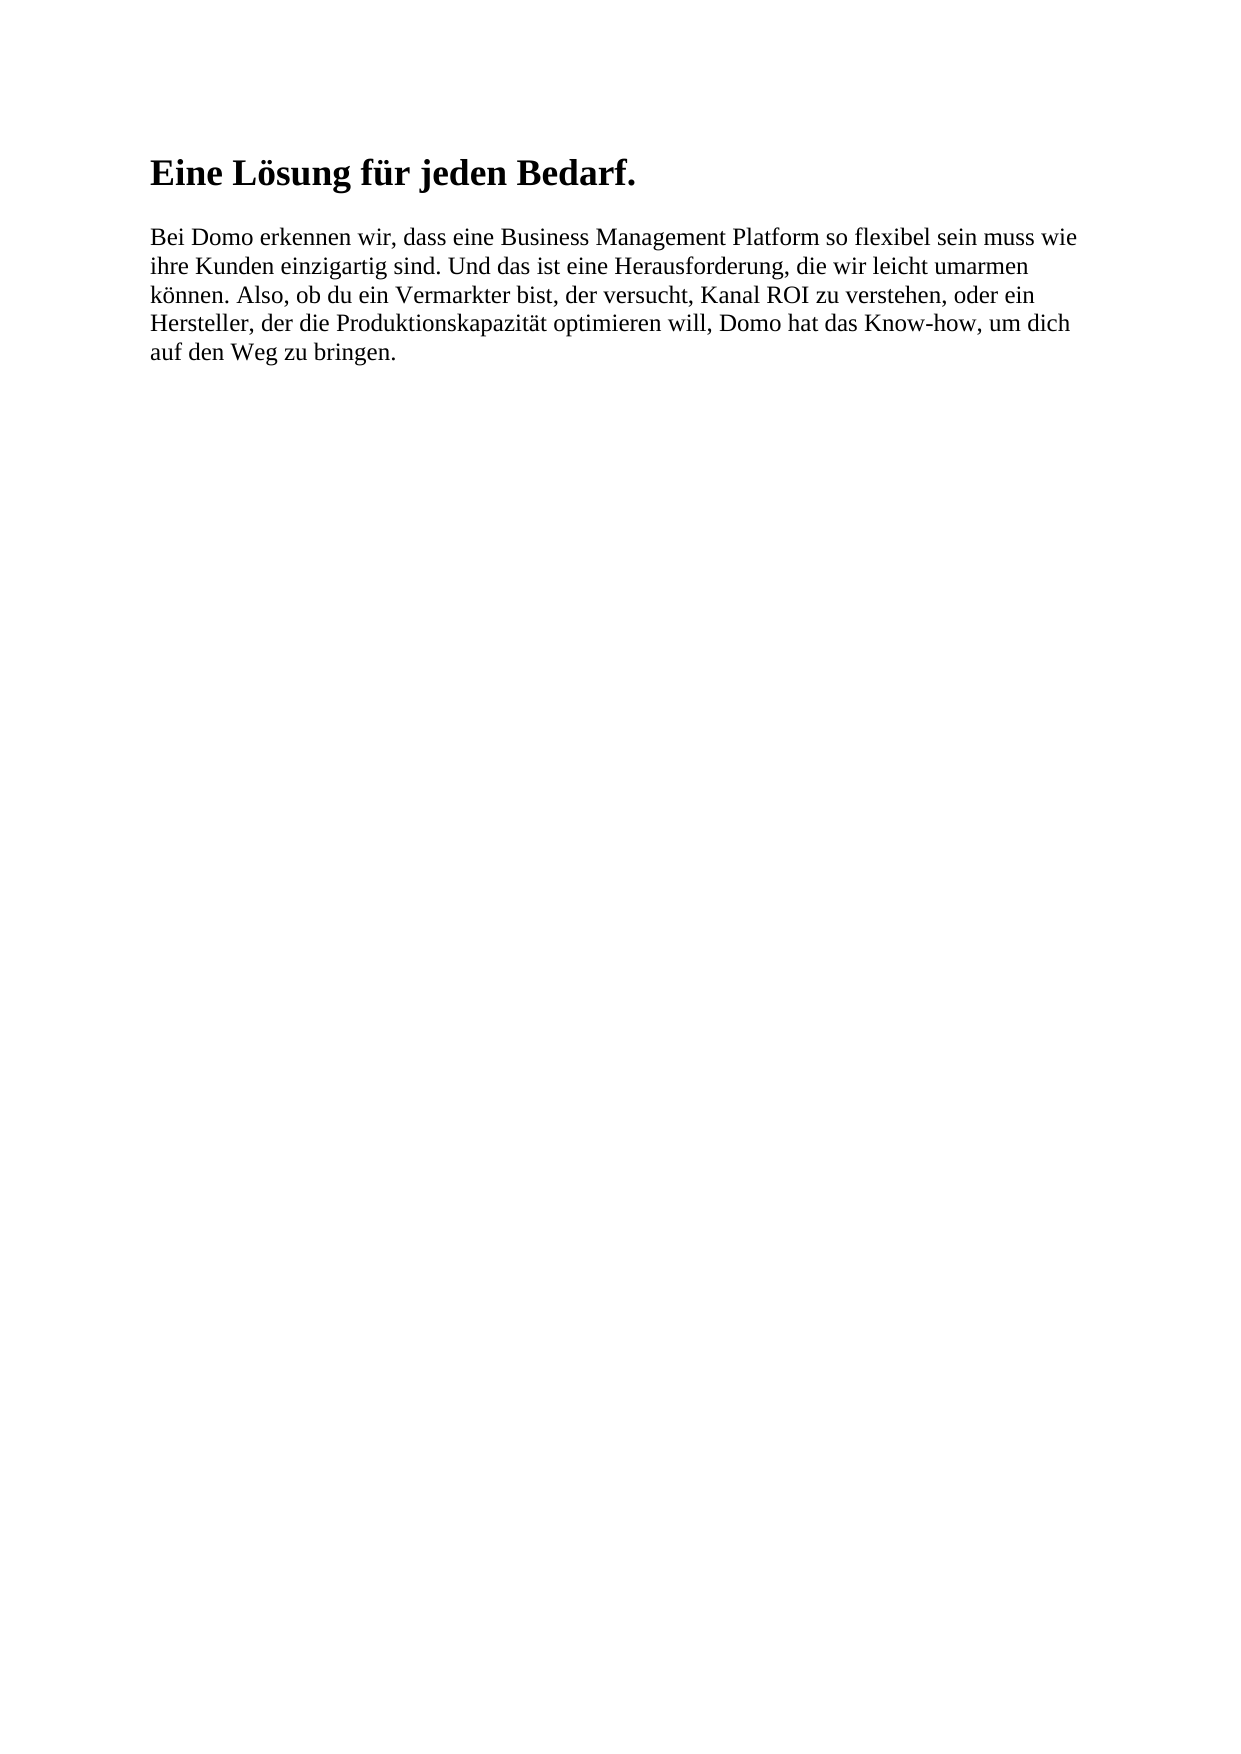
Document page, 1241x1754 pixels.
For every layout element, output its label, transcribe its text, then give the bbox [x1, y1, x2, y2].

text Bei Domo erkennen wir, dass eine Business Management Platform so flexibel sein muss wie ihre Kunden einzigartig sind. Und das ist eine Herausforderung, die wir leicht umarmen können. Also, ob du ein Vermarkter bist, der versucht, Kanal ROI zu verstehen, oder ein Hersteller, der die Produktionskapazität optimieren will, Domo hat das Know-how, um dich auf den Weg zu bringen. [150, 222, 1090, 366]
text Eine Lösung für jeden Bedarf. [150, 150, 1090, 193]
